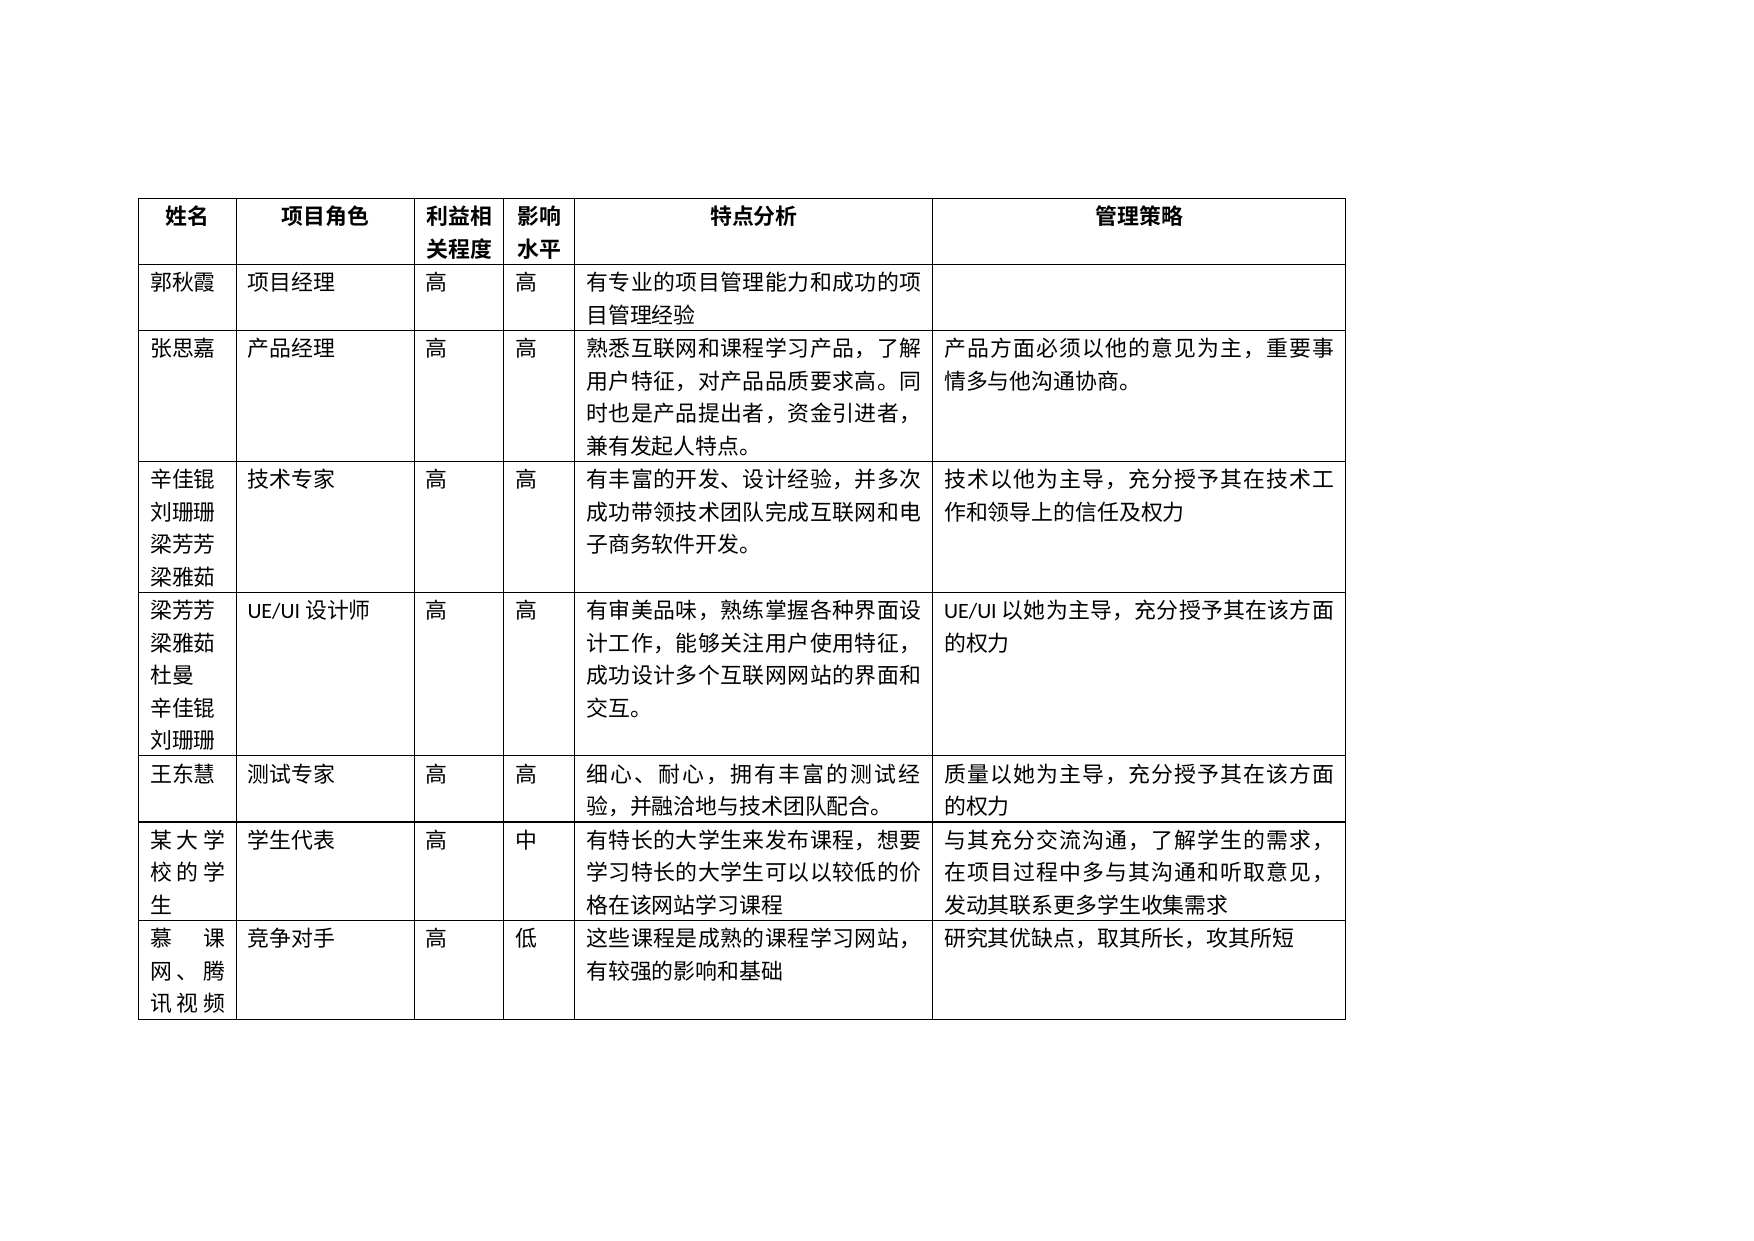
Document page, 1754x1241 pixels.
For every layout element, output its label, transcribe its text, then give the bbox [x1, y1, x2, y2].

table_cell 高 [415, 462, 503, 592]
table_cell 技术专家 [237, 462, 414, 592]
table_cell 辛佳锟 刘珊珊 梁芳芳 梁雅茹 [139, 462, 236, 592]
table_cell 低 [504, 921, 574, 1018]
table_cell 高 [504, 756, 574, 821]
table_cell 细心、耐心，拥有丰富的测试经验，并融洽地与技术团队配合。 [575, 756, 932, 821]
table_cell 高 [415, 593, 503, 755]
table_cell 有专业的项目管理能力和成功的项目管理经验 [575, 265, 932, 330]
table_cell 高 [415, 331, 503, 461]
table_cell 高 [415, 265, 503, 330]
table_cell 产品经理 [237, 331, 414, 461]
table_cell 王东慧 [139, 756, 236, 821]
table_cell 有特长的大学生来发布课程，想要学习特长的大学生可以以较低的价格在该网站学习课程 [575, 823, 932, 920]
table_cell 研究其优缺点，取其所长，攻其所短 [933, 921, 1345, 1018]
table_cell 高 [504, 462, 574, 592]
table_cell 高 [504, 593, 574, 755]
table_cell 高 [415, 823, 503, 920]
table_header 项目角色 [237, 199, 414, 264]
table_cell 高 [415, 756, 503, 821]
table_header 特点分析 [575, 199, 932, 264]
table_cell 某大学校的学生 [139, 823, 236, 920]
table_cell 高 [415, 921, 503, 1018]
table_header 利益相关程度 [415, 199, 503, 264]
table_cell 高 [504, 331, 574, 461]
table_cell UE/UI 设计师 [237, 593, 414, 755]
table_cell 熟悉互联网和课程学习产品，了解用户特征，对产品品质要求高。同时也是产品提出者，资金引进者，兼有发起人特点。 [575, 331, 932, 461]
table_cell 测试专家 [237, 756, 414, 821]
table_cell 郭秋霞 [139, 265, 236, 330]
table_cell 梁芳芳 梁雅茹 杜曼 辛佳锟 刘珊珊 [139, 593, 236, 755]
table_header 管理策略 [933, 199, 1345, 264]
table_header 姓名 [139, 199, 236, 264]
table_cell 有审美品味，熟练掌握各种界面设计工作，能够关注用户使用特征，成功设计多个互联网网站的界面和交互。 [575, 593, 932, 755]
table_cell 张思嘉 [139, 331, 236, 461]
table_cell 技术以他为主导，充分授予其在技术工作和领导上的信任及权力 [933, 462, 1345, 592]
table_cell 这些课程是成熟的课程学习网站，有较强的影响和基础 [575, 921, 932, 1018]
table_cell [933, 265, 1345, 330]
table_cell 项目经理 [237, 265, 414, 330]
table_cell UE/UI以她为主导，充分授予其在该方面的权力 [933, 593, 1345, 755]
table_cell 竞争对手 [237, 921, 414, 1018]
table_cell 高 [504, 265, 574, 330]
table_cell 慕课网、腾讯视频等课程学习网站 [139, 921, 236, 1018]
table_cell 与其充分交流沟通，了解学生的需求，在项目过程中多与其沟通和听取意见，发动其联系更多学生收集需求 [933, 823, 1345, 920]
table_cell 有丰富的开发、设计经验，并多次成功带领技术团队完成互联网和电子商务软件开发。 [575, 462, 932, 592]
table_cell 中 [504, 823, 574, 920]
table_cell 学生代表 [237, 823, 414, 920]
table_cell 质量以她为主导，充分授予其在该方面的权力 [933, 756, 1345, 821]
table_cell 产品方面必须以他的意见为主，重要事情多与他沟通协商。 [933, 331, 1345, 461]
table_header 影响水平 [504, 199, 574, 264]
